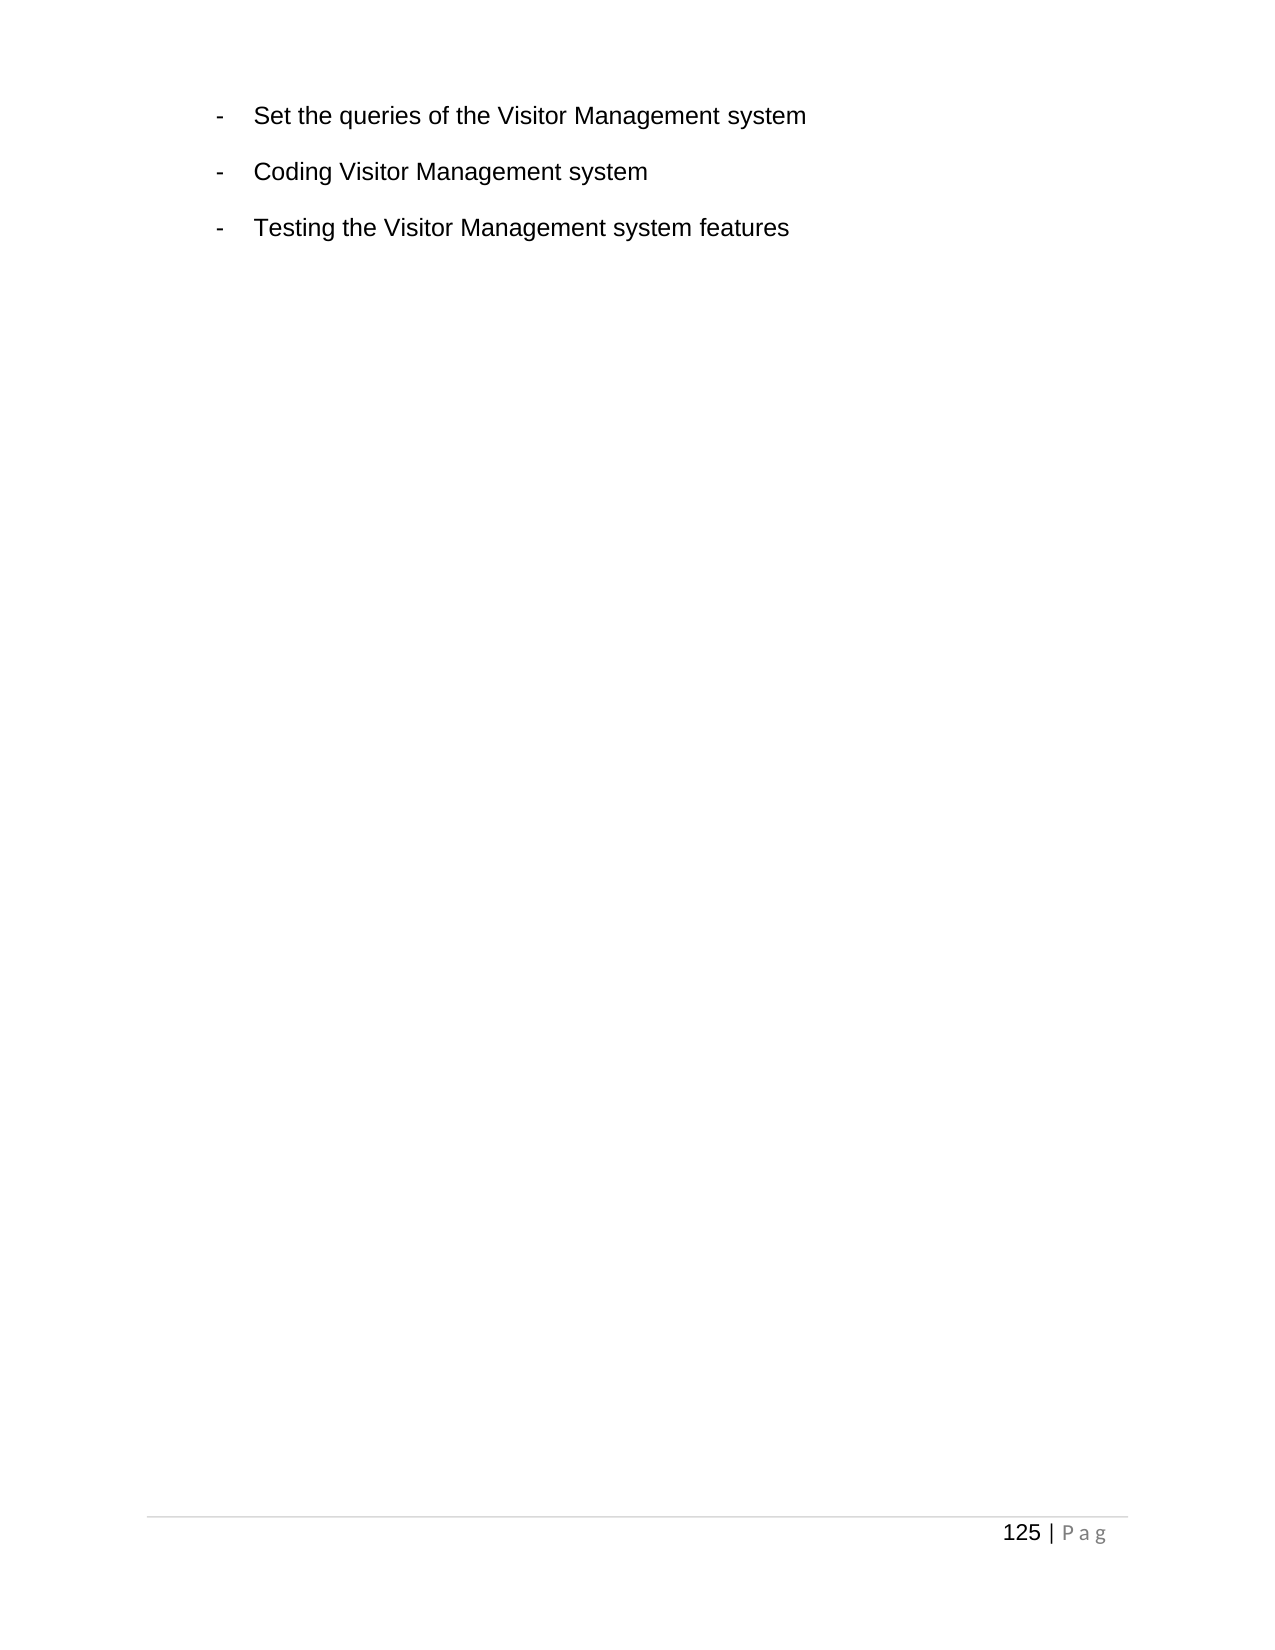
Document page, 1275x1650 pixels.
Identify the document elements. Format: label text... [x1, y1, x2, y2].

list Testing the Visitor Management system features [216, 213, 1200, 242]
list Coding Visitor Management system [216, 157, 1200, 186]
list Set the queries of the Visitor Management system [216, 101, 1200, 129]
